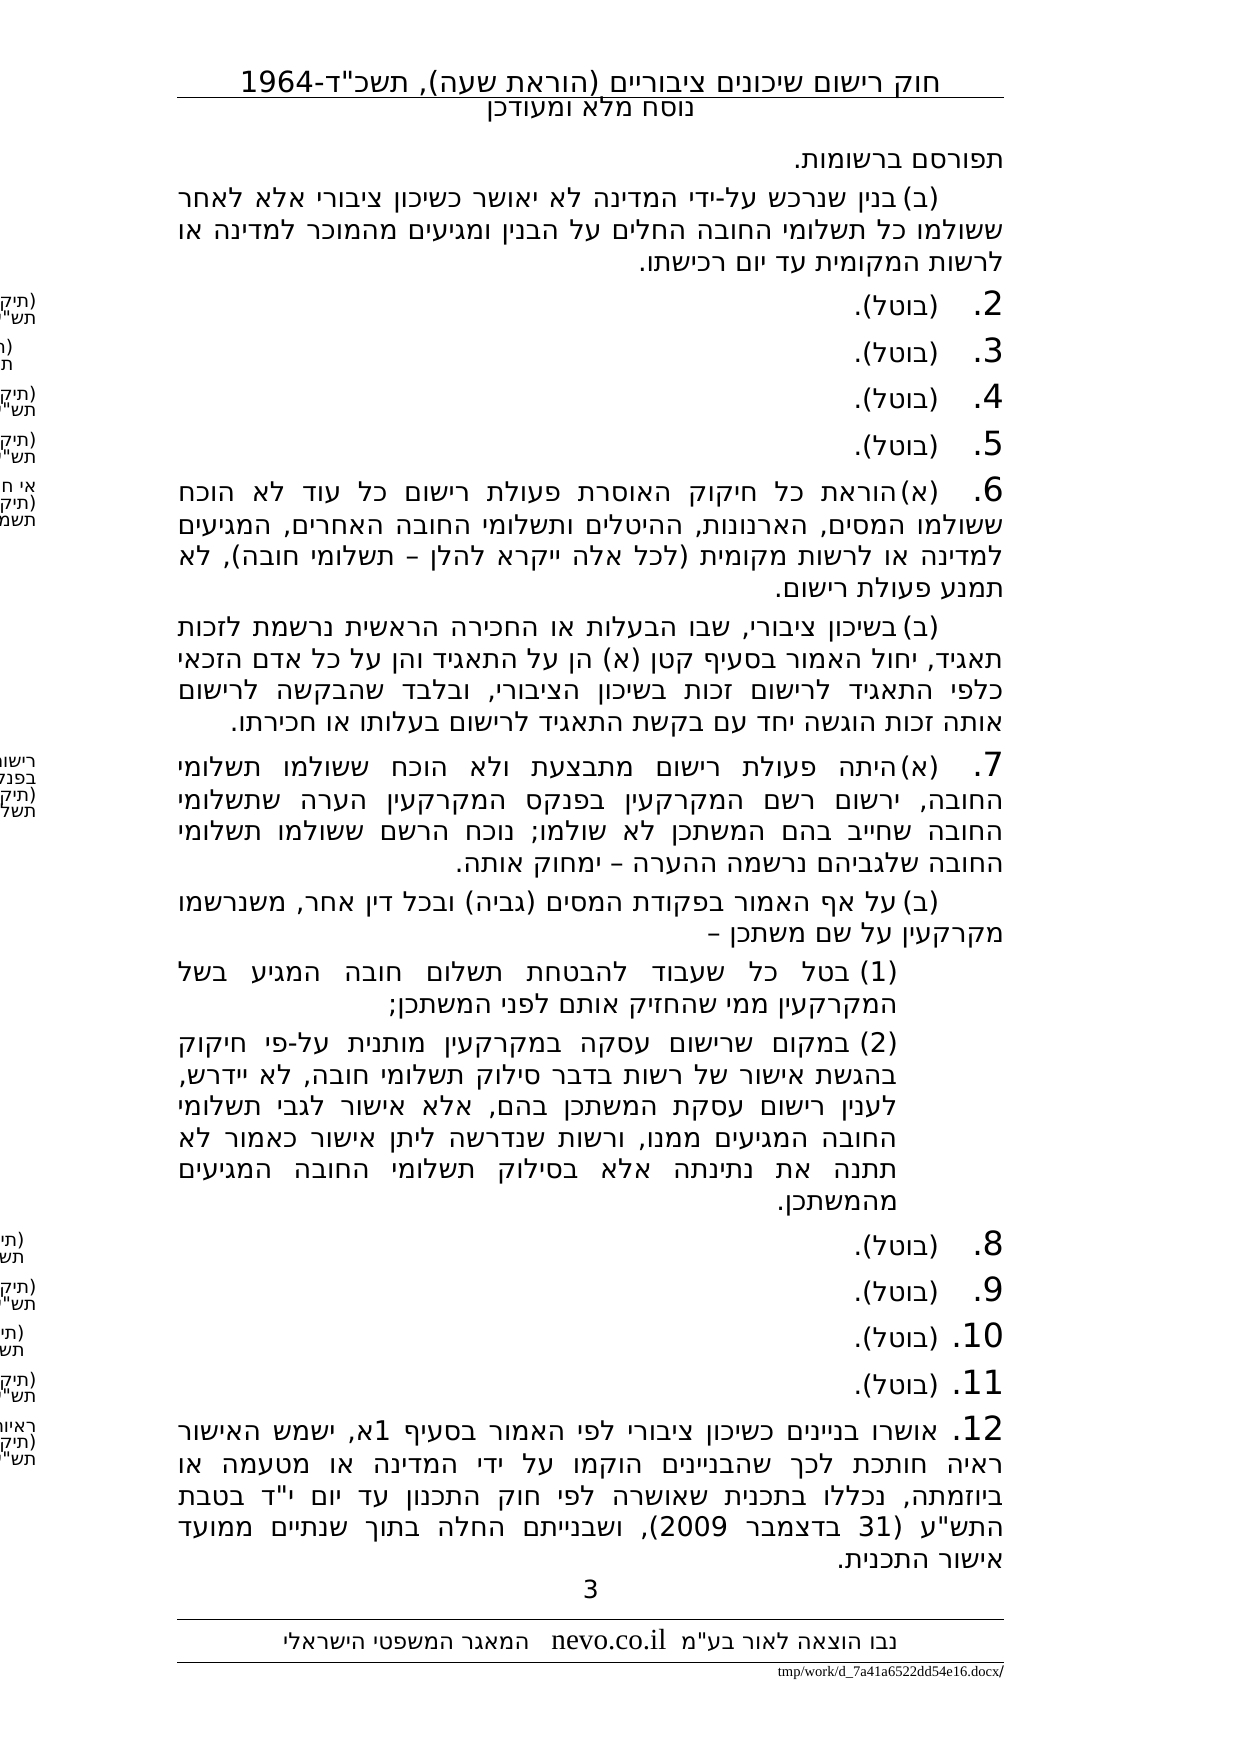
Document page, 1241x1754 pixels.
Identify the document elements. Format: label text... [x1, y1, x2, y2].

text (1) בטל כל שעבוד להבטחת תשלום חובה המגיע בשל המקרקעין ממי שהחזיק אותם לפני המשתכן; [177, 957, 898, 1020]
text 9. (בוטל). [177, 1271, 1004, 1309]
text 10. (בוטל). [177, 1317, 1004, 1356]
text (ב) על אף האמור בפקודת המסים (גביה) ובכל דין אחר, משנרשמו מקרקעין על שם משתכן – [177, 886, 1004, 949]
text 12. אושרו בניינים כשיכון ציבורי לפי האמור בסעיף 1א, ישמש האישור ראיה חותכת לכך שהבניינים הוקמו על ידי המדינה או מטעמה או ביוזמתה, נכללו בתכנית שאושרה לפי חוק התכנון עד יום י"ד בטבת התש"ע (31 בדצמבר 2009), ושבנייתם החלה בתוך שנתיים ממועד אישור התכנית. [177, 1410, 1004, 1575]
text 11. (בוטל). [177, 1363, 1004, 1402]
text 3. (בוטל). [177, 331, 1004, 370]
text 1א. (א) מקרקעין שהוקמו עליהם בנינים בידי המדינה או מטעמה או ביזמתה או שהמדינה רכשה בנינים שעליהם, ושנכללו בתכנית שאושרה לפי חוק התכנון והבניה, תשכ"ה-1965 (להלן – חוק התכנון), עד יום י"ד בטבת התש"ע (31 בדצמבר 2009) ובנייתם החלה בתוך שנתיים ממועד אישור התכנית כאמור, רשאי שר הבינוי והשיכון, או מי שהוא הסמיך לכך, לאשר את המקרקעין או את הבנינים כשיכון ציבורי; הודעה על האישור תפורסם ברשומות. [177, 144, 1004, 175]
text 2. (בוטל). [177, 285, 1004, 324]
text (ב) בשיכון ציבורי, שבו הבעלות או החכירה הראשית נרשמת לזכות תאגיד, יחול האמור בסעיף קטן (א) הן על התאגיד והן על כל אדם הזכאי כלפי התאגיד לרישום זכות בשיכון הציבורי, ובלבד שהבקשה לרישום אותה זכות הוגשה יחד עם בקשת התאגיד לרישום בעלותו או חכירתו. [177, 611, 1004, 738]
text 6. (א) הוראת כל חיקוק האוסרת פעולת רישום כל עוד לא הוכח ששולמו המסים, הארנונות, ההיטלים ותשלומי החובה האחרים, המגיעים למדינה או לרשות מקומית (לכל אלה ייקרא להלן – תשלומי חובה), לא תמנע פעולת רישום. [177, 470, 1004, 604]
text (ב) בנין שנרכש על-ידי המדינה לא יאושר כשיכון ציבורי אלא לאחר ששולמו כל תשלומי החובה החלים על הבנין ומגיעים מהמוכר למדינה או לרשות המקומית עד יום רכישתו. [177, 183, 1004, 277]
text 7. (א) היתה פעולת רישום מתבצעת ולא הוכח ששולמו תשלומי החובה, ירשום רשם המקרקעין בפנקס המקרקעין הערה שתשלומי החובה שחייב בהם המשתכן לא שולמו; נוכח הרשם ששולמו תשלומי החובה שלגביהם נרשמה ההערה – ימחוק אותה. [177, 745, 1004, 879]
text (2) במקום שרישום עסקה במקרקעין מותנית על-פי חיקוק בהגשת אישור של רשות בדבר סילוק תשלומי חובה, לא יידרש, לענין רישום עסקת המשתכן בהם, אלא אישור לגבי תשלומי החובה המגיעים ממנו, ורשות שנדרשה ליתן אישור כאמור לא תתנה את נתינתה אלא בסילוק תשלומי החובה המגיעים מהמשתכן. [177, 1027, 898, 1217]
text 5. (בוטל). [177, 424, 1004, 463]
text 4. (בוטל). [177, 378, 1004, 416]
text 8. (בוטל). [177, 1224, 1004, 1263]
